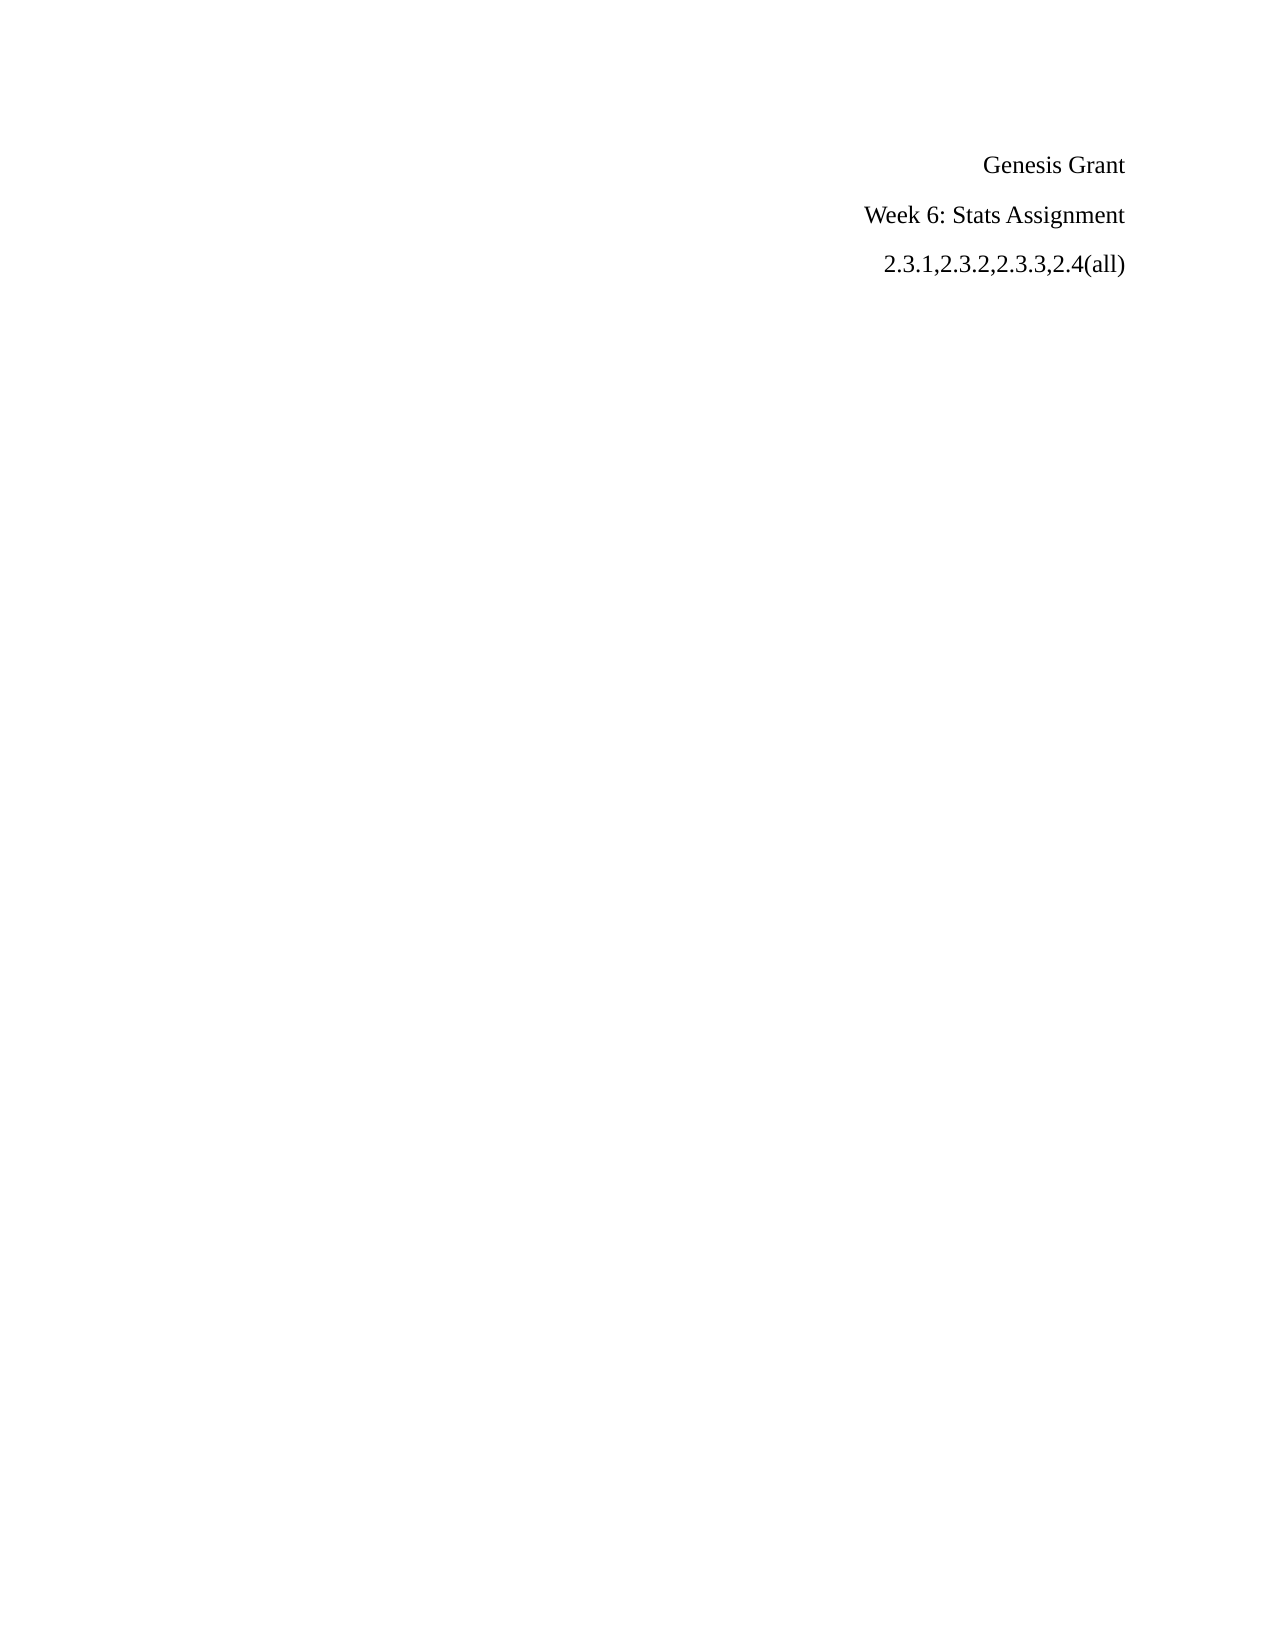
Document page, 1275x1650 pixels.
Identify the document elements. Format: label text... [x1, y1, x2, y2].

text 2.3.1,2.3.2,2.3.3,2.4(all) [150, 249, 1125, 278]
text Week 6: Stats Assignment [150, 200, 1125, 228]
text Genesis Grant [150, 150, 1125, 179]
